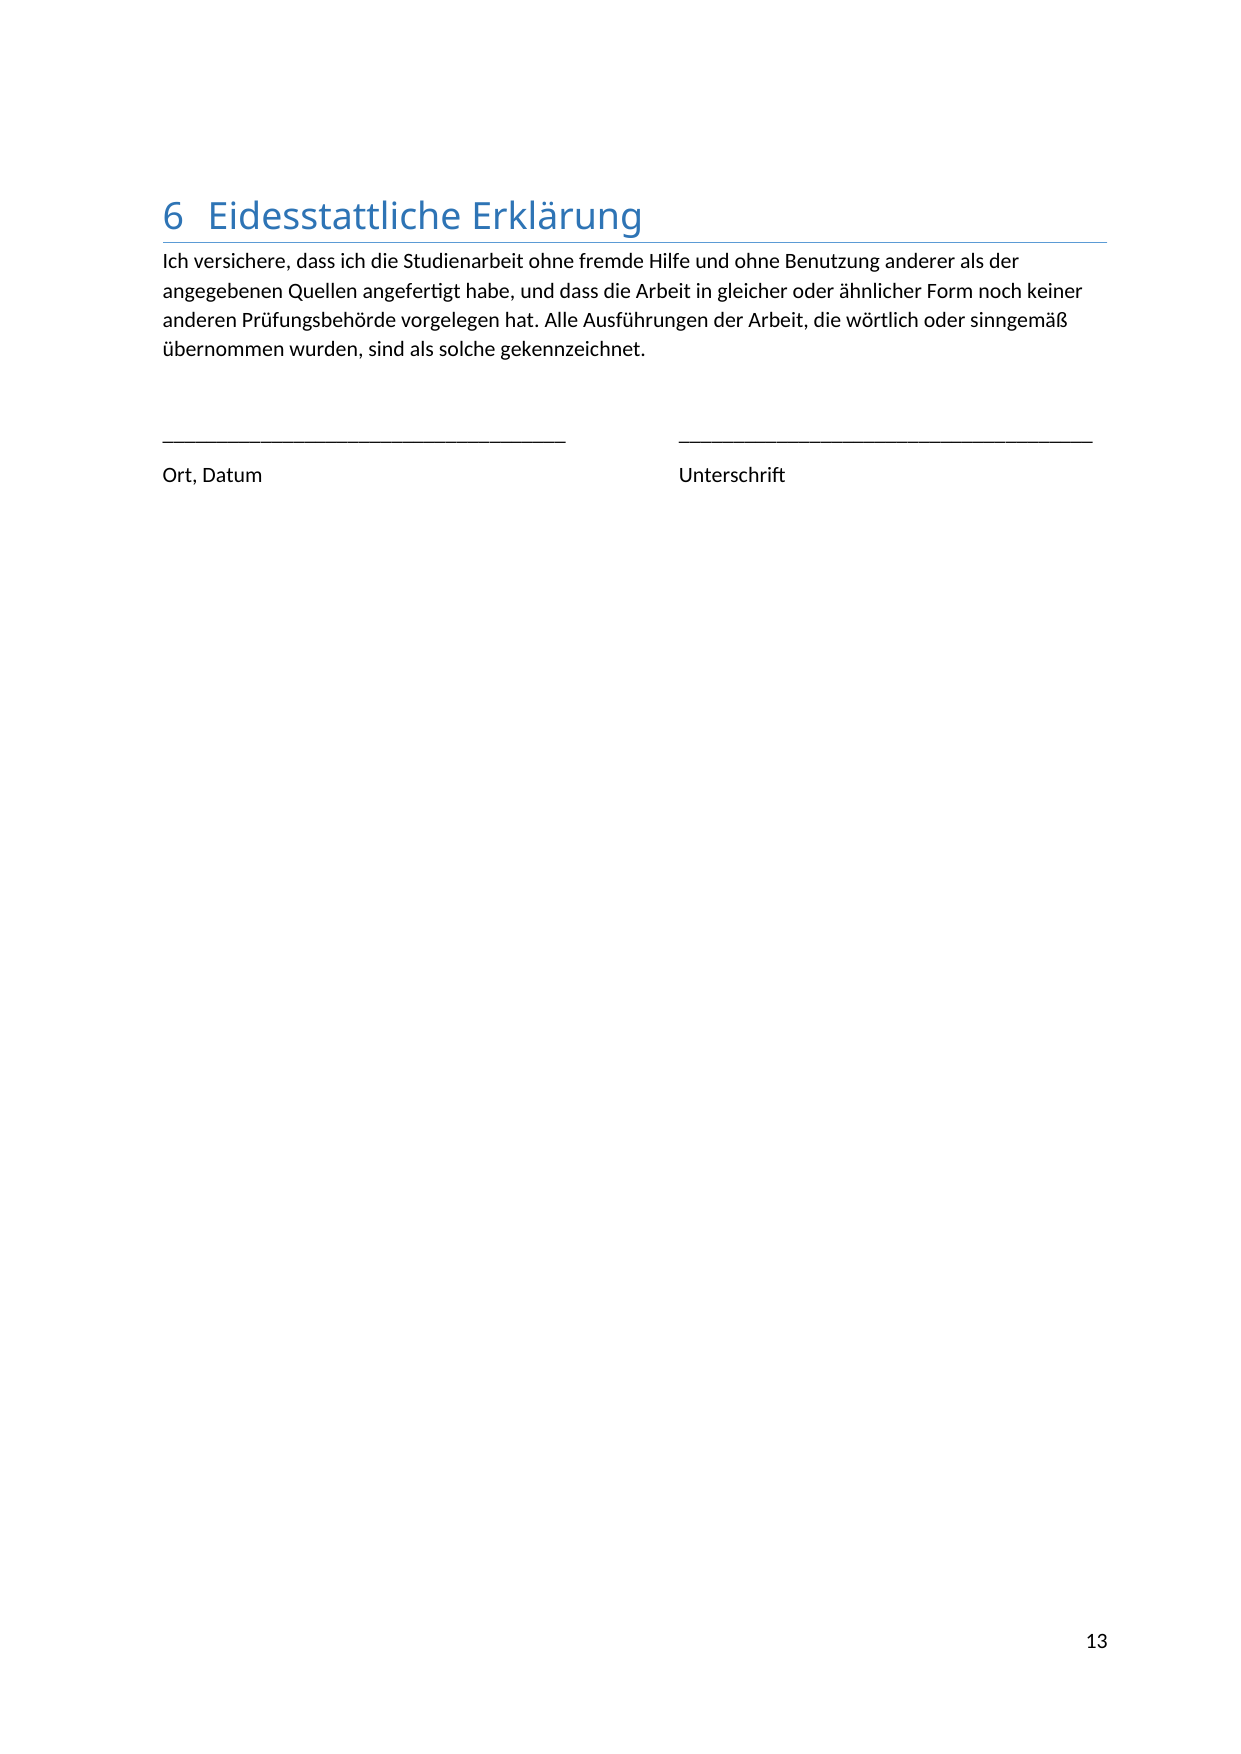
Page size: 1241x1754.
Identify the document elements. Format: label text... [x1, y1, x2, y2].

subtitle Eidesstattliche Erklärung [162, 189, 1107, 243]
text Ort, Datum Unterschrift [162, 461, 1107, 487]
text Ich versichere, dass ich die Studienarbeit ohne fremde Hilfe und ohne Benutzung anderer als der angegebenen Quellen angefertigt habe, und dass die Arbeit in gleicher oder ähnlicher Form noch keiner anderen Prüfungsbehörde vorgelegen hat. Alle Ausführungen der Arbeit, die wörtlich oder sinngemäß übernommen wurden, sind als solche gekennzeichnet. [162, 248, 1107, 362]
text _____________________________________ ______________________________________ [162, 419, 1107, 446]
